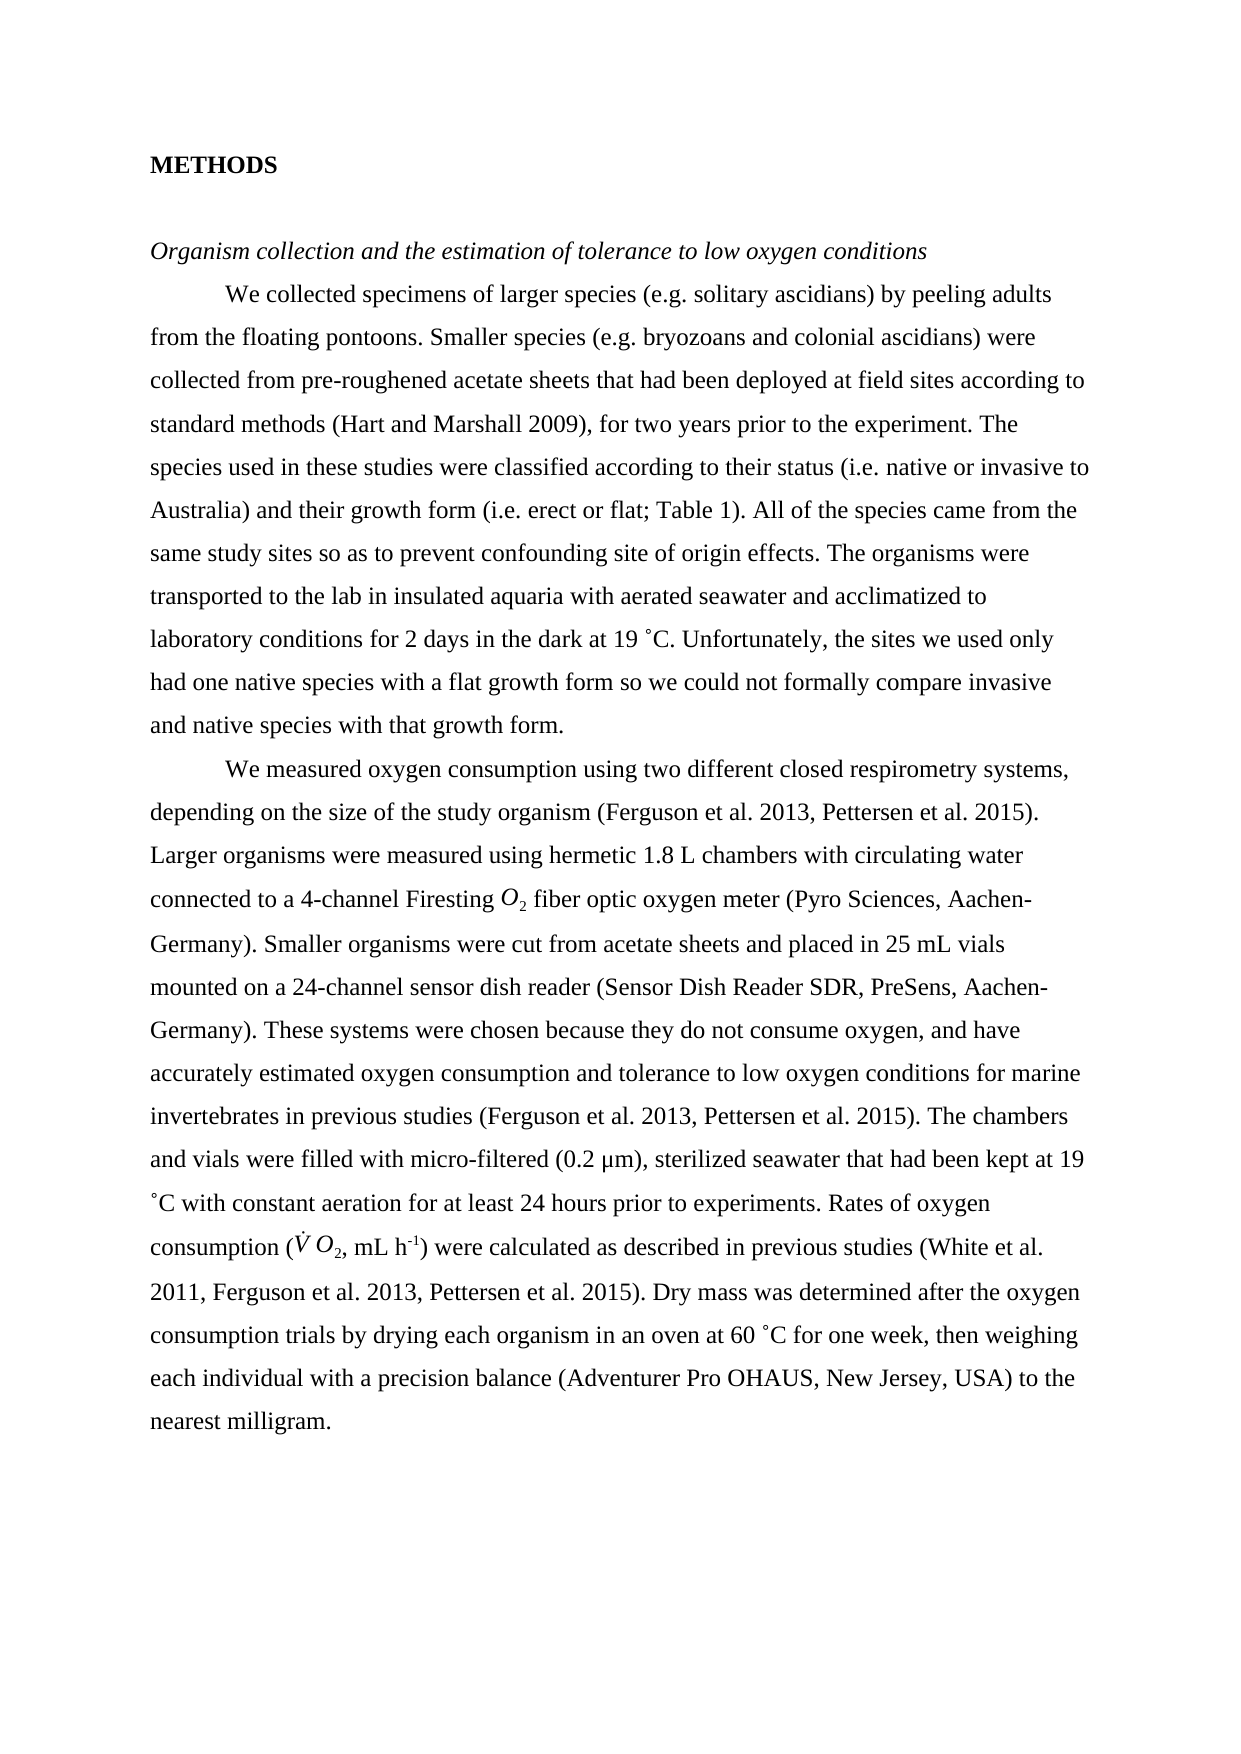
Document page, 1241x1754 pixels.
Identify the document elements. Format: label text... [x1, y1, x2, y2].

text METHODS [150, 150, 1090, 222]
text We collected specimens of larger species (e.g. solitary ascidians) by peeling adults from the floating pontoons. Smaller species (e.g. bryozoans and colonial ascidians) were collected from pre-roughened acetate sheets that had been deployed at field sites according to standard methods (Hart and Marshall 2009), for two years prior to the experiment. The species used in these studies were classified according to their status (i.e. native or invasive to Australia) and their growth form (i.e. erect or flat; Table 1). All of the species came from the same study sites so as to prevent confounding site of origin effects. The organisms were transported to the lab in insulated aquaria with aerated seawater and acclimatized to laboratory conditions for 2 days in the dark at 19 ˚C. Unfortunately, the sites we used only had one native species with a flat growth form so we could not formally compare invasive and native species with that growth form. [150, 279, 1090, 739]
text Organism collection and the estimation of tolerance to low oxygen conditions [150, 236, 1090, 265]
text We measured oxygen consumption using two different closed respirometry systems, depending on the size of the study organism (Ferguson et al. 2013, Pettersen et al. 2015). Larger organisms were measured using hermetic 1.8 L chambers with circulating water connected to a 4-channel Firesting fiber optic oxygen meter (Pyro Sciences, Aachen-Germany). Smaller organisms were cut from acetate sheets and placed in 25 mL vials mounted on a 24-channel sensor dish reader (Sensor Dish Reader SDR, PreSens, Aachen- Germany). These systems were chosen because they do not consume oxygen, and have accurately estimated oxygen consumption and tolerance to low oxygen conditions for marine invertebrates in previous studies (Ferguson et al. 2013, Pettersen et al. 2015). The chambers and vials were filled with micro-filtered (0.2 μm), sterilized seawater that had been kept at 19 ˚C with constant aeration for at least 24 hours prior to experiments. Rates of oxygen consumption (, mL h-1) were calculated as described in previous studies (White et al. 2011, Ferguson et al. 2013, Pettersen et al. 2015). Dry mass was determined after the oxygen consumption trials by drying each organism in an oven at 60 ˚C for one week, then weighing each individual with a precision balance (Adventurer Pro OHAUS, New Jersey, USA) to the nearest milligram. [150, 754, 1090, 1435]
